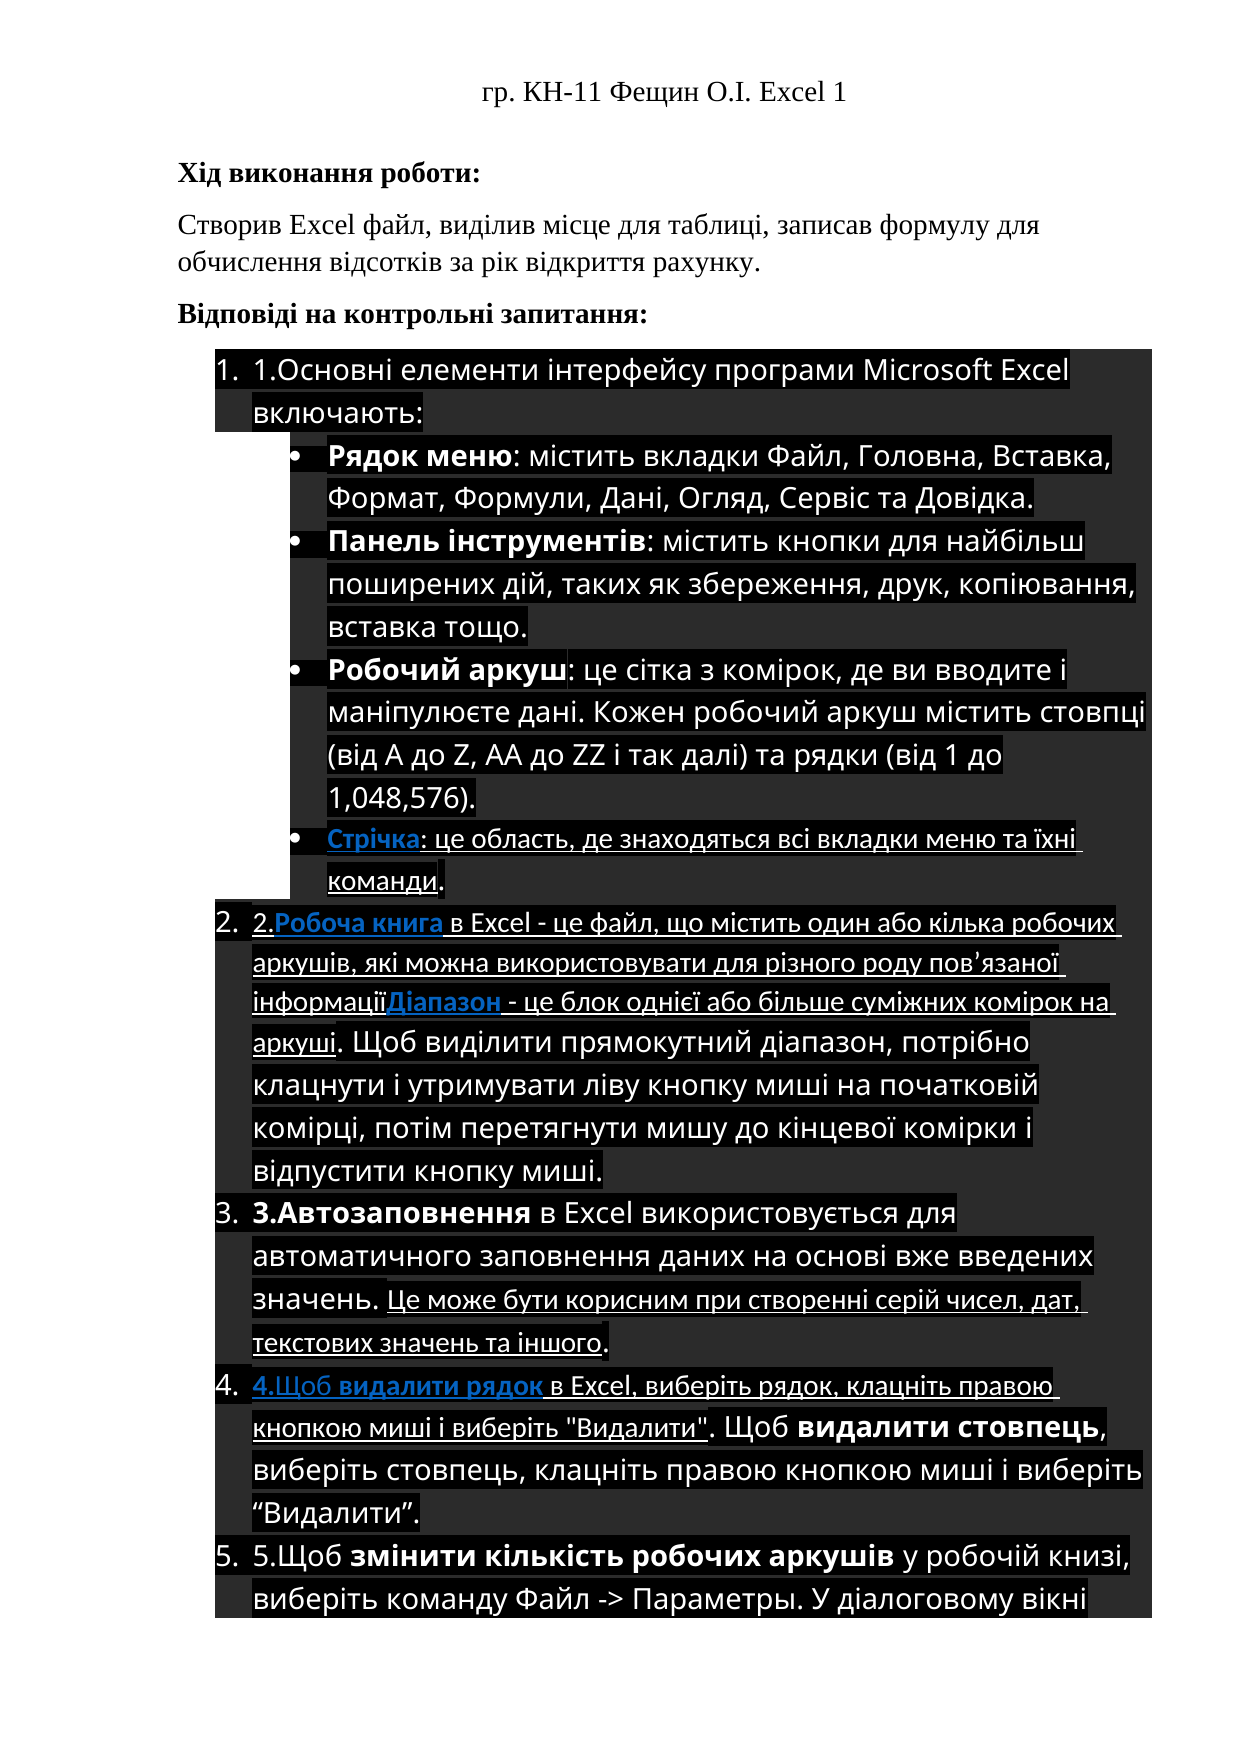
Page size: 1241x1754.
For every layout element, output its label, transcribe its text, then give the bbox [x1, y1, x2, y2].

list Панель інструментів: містить кнопки для найбільш поширених дій, таких як збереження, друк, копіювання, вставка тощо. [290, 521, 1152, 646]
list 1.Основні елементи інтерфейсу програми Microsoft Excel включають: [215, 349, 1152, 432]
list 2.Робоча книга в Excel - це файл, що містить один або кілька робочих аркушів, які можна використовувати для різного роду пов’язаної інформаціїДіапазон - це блок однієї або більше суміжних комірок на аркуші. Щоб виділити прямокутний діапазон, потрібно клацнути і утримувати ліву кнопку миші на початковій комірці, потім перетягнути мишу до кінцевої комірки і відпустити кнопку миші. [215, 902, 1152, 1189]
text Створив Excel файл, виділив місце для таблиці, записав формулу для обчислення відсотків за рік відкриття рахунку. [177, 207, 1152, 277]
list Робочий аркуш: це сітка з комірок, де ви вводите і маніпулюєте дані. Кожен робочий аркуш містить стовпці (від A до Z, AA до ZZ і так далі) та рядки (від 1 до 1,048,576). [290, 649, 1152, 817]
text Відповіді на контрольні запитання: [177, 296, 1152, 330]
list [215, 1535, 1152, 1618]
list Стрічка: це область, де знаходяться всі вкладки меню та їхні команди. [290, 820, 1152, 899]
text Хід виконання роботи: [177, 155, 1152, 188]
list 3.Автозаповнення в Excel використовується для автоматичного заповнення даних на основі вже введених значень. Це може бути корисним при створенні серій чисел, дат, текстових значень та іншого. [215, 1193, 1152, 1361]
list 4.Щоб видалити рядок в Excel, виберіть рядок, клацніть правою кнопкою миші і виберіть "Видалити". Щоб видалити стовпець, виберіть стовпець, клацніть правою кнопкою миші і виберіть “Видалити”. [215, 1364, 1152, 1532]
list Рядок меню: містить вкладки Файл, Головна, Вставка, Формат, Формули, Дані, Огляд, Сервіс та Довідка. [290, 435, 1152, 517]
